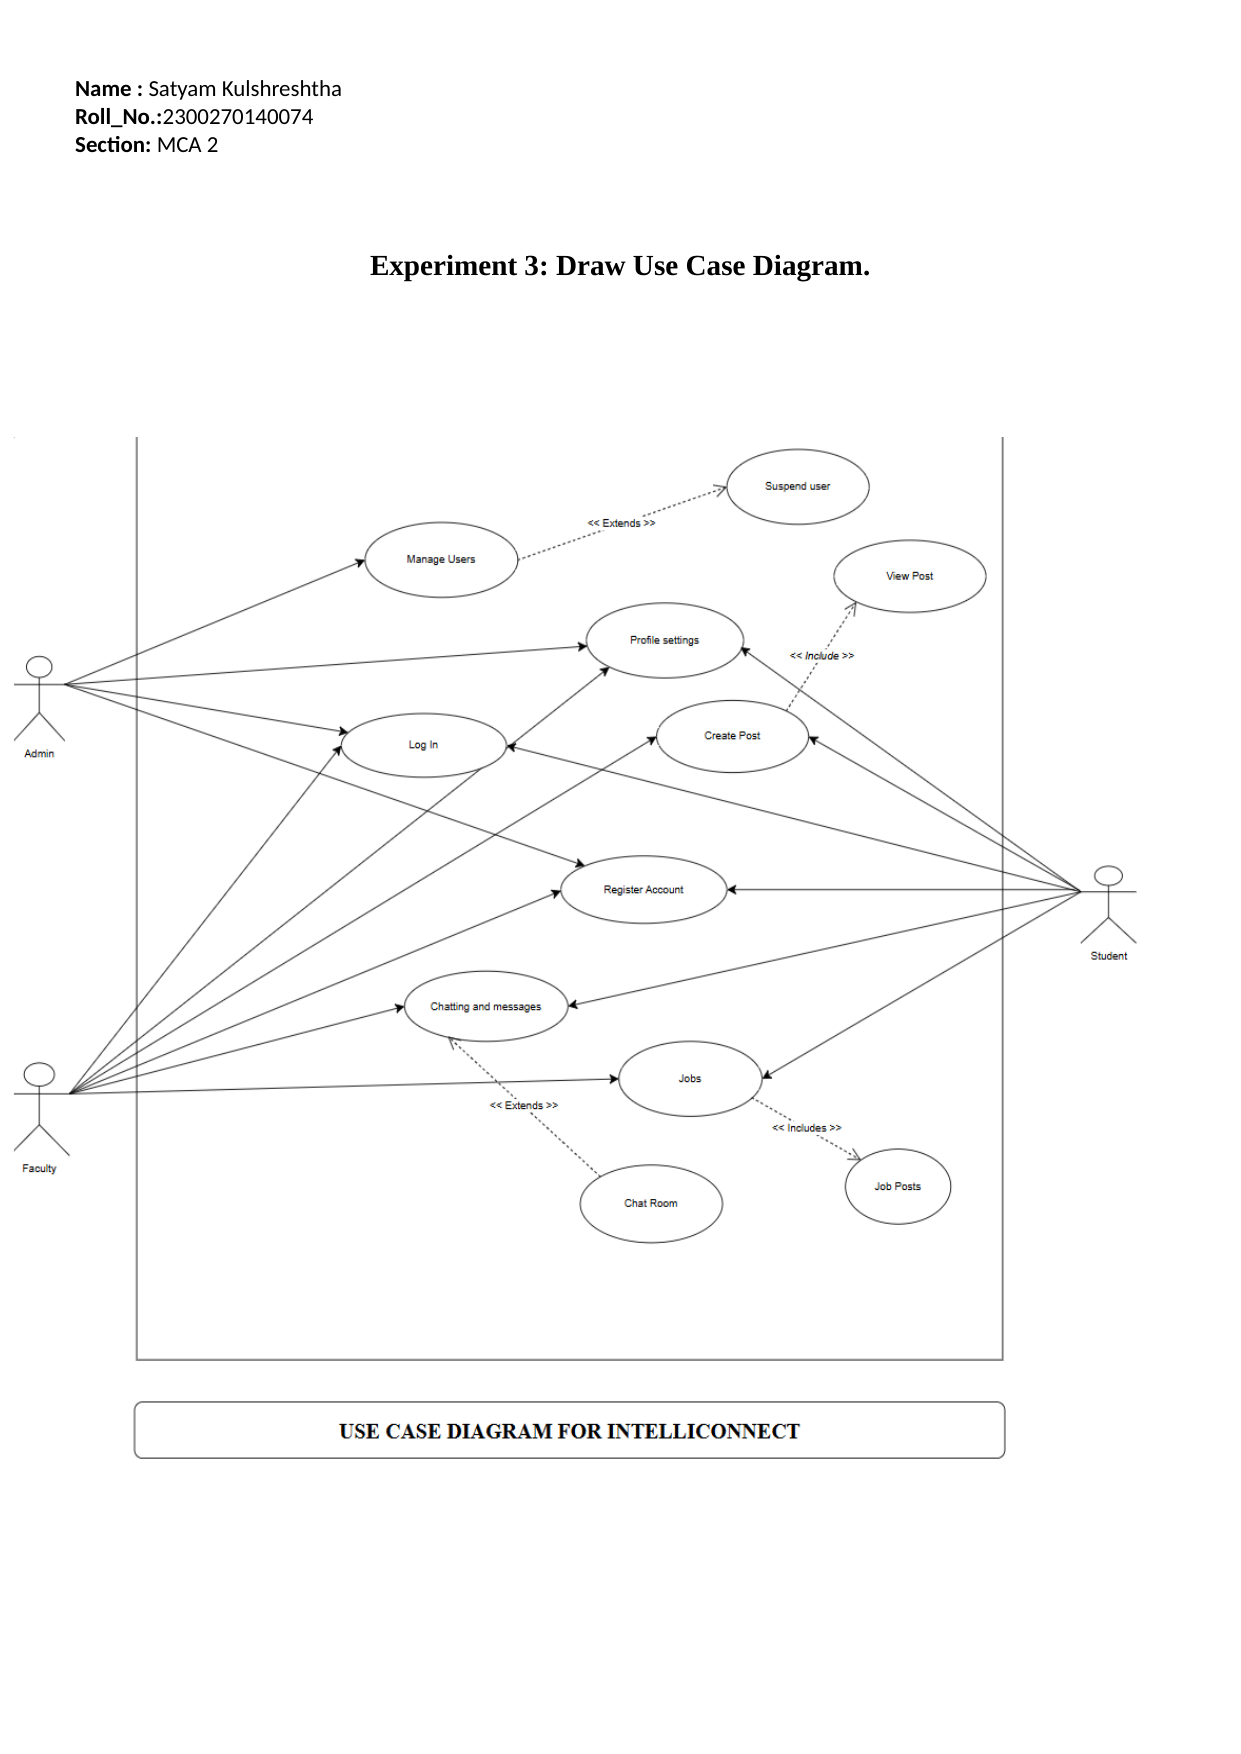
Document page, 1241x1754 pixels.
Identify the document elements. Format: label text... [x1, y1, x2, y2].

picture [13, 437, 1222, 1488]
text Experiment 3: Draw Use Case Diagram. [75, 248, 1165, 282]
